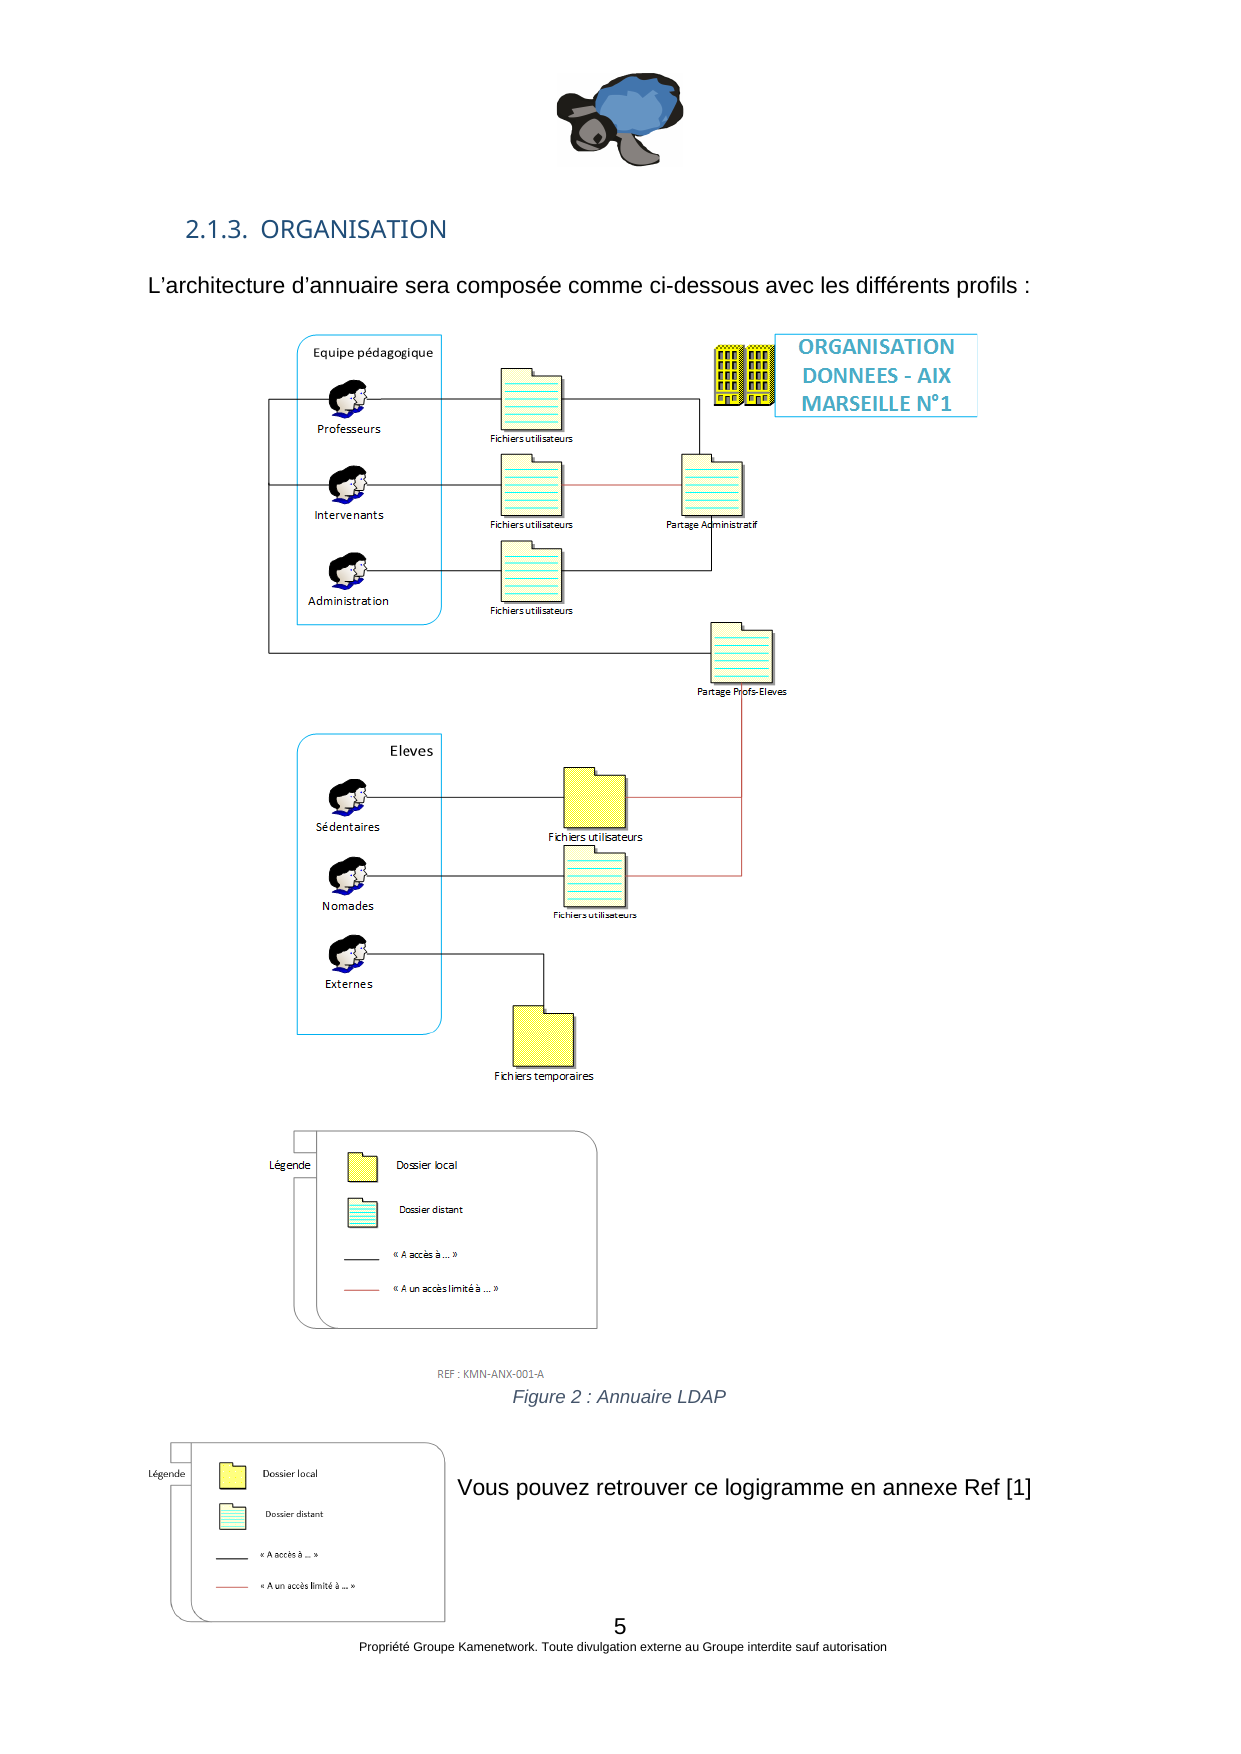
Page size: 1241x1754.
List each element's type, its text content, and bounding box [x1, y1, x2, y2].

picture [556, 73, 684, 167]
picture [262, 324, 978, 1387]
subtitle ORGANISATION [185, 211, 1093, 246]
text L’architecture d’annuaire sera composée comme ci-dessous avec les différents profils : [148, 272, 1093, 298]
picture [148, 1500, 457, 1636]
picture [148, 1430, 457, 1474]
text Vous pouvez retrouver ce logigramme en annexe Ref [1] [148, 1474, 1093, 1500]
